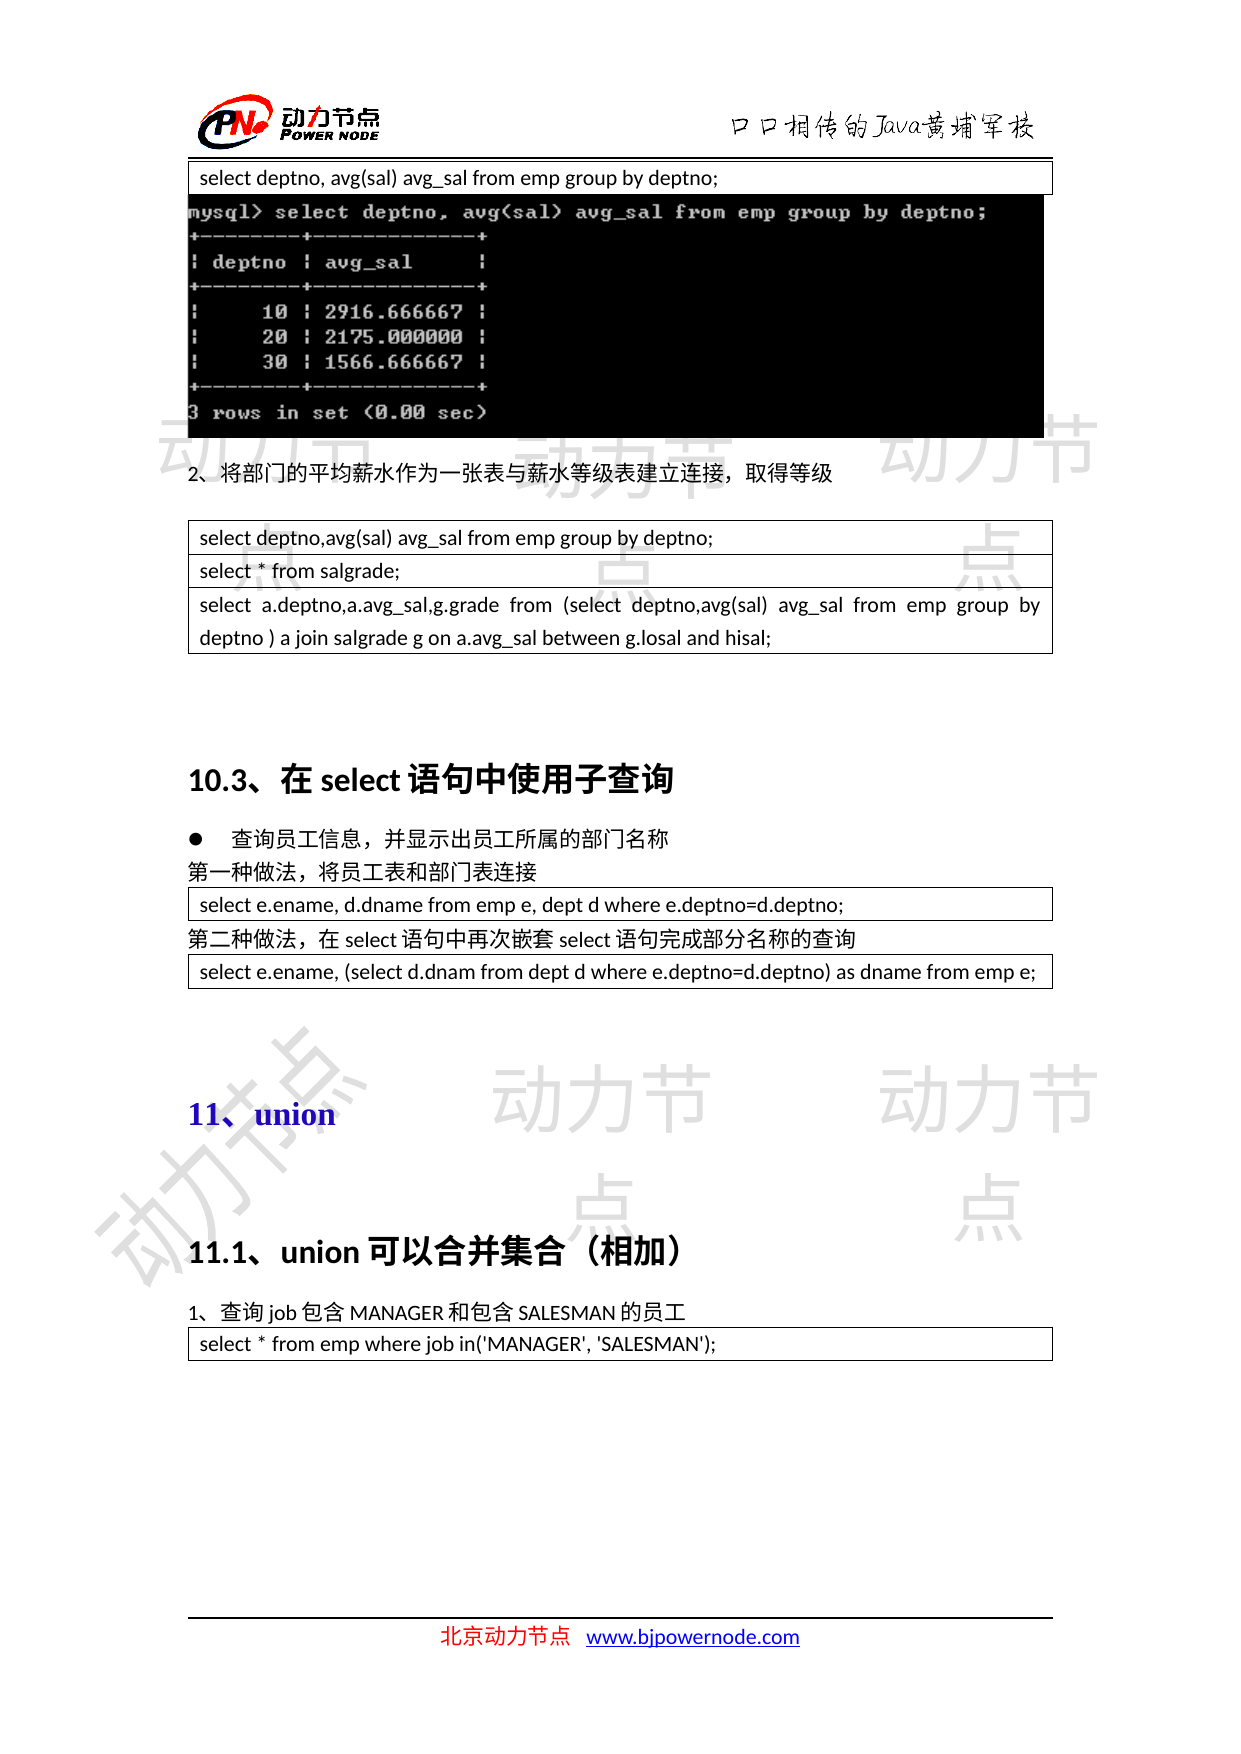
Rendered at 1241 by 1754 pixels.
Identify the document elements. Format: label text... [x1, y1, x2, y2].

text 2、将部门的平均薪水作为一张表与薪水等级表建立连接，取得等级 [187, 455, 1053, 488]
picture [187, 88, 1053, 155]
table_header select e.ename, d.dname from emp e, dept d where e.deptno=d.deptno; [189, 888, 1052, 920]
table_header select deptno,avg(sal) avg_sal from emp group by deptno; [189, 521, 1052, 554]
subtitle 11、union [187, 1078, 1053, 1143]
table_header select e.ename, (select d.dnam from dept d where e.deptno=d.deptno) as dname from emp e; [189, 955, 1052, 987]
table_cell select a.deptno,a.avg_sal,g.grade from (select deptno,avg(sal) avg_sal from emp group by deptno ) a join salgrade g on a.avg_sal between g.losal and hisal; [189, 588, 1052, 653]
picture [187, 195, 1044, 438]
subtitle 11.1、union可以合并集合（相加） [187, 1217, 1053, 1282]
text 第一种做法，将员工表和部门表连接 [187, 854, 1053, 887]
subtitle 10.3、在select语句中使用子查询 [187, 744, 1053, 809]
list 查询员工信息，并显示出员工所属的部门名称 [187, 822, 1053, 854]
table_cell select * from salgrade; [189, 555, 1052, 587]
text 第二种做法，在select语句中再次嵌套select语句完成部分名称的查询 [187, 921, 1053, 954]
table_header select * from emp where job in('MANAGER', 'SALESMAN'); [189, 1328, 1052, 1360]
table_header select deptno, avg(sal) avg_sal from emp group by deptno; [189, 162, 1052, 194]
text 1、查询job包含MANAGER和包含SALESMAN的员工 [187, 1294, 1053, 1327]
